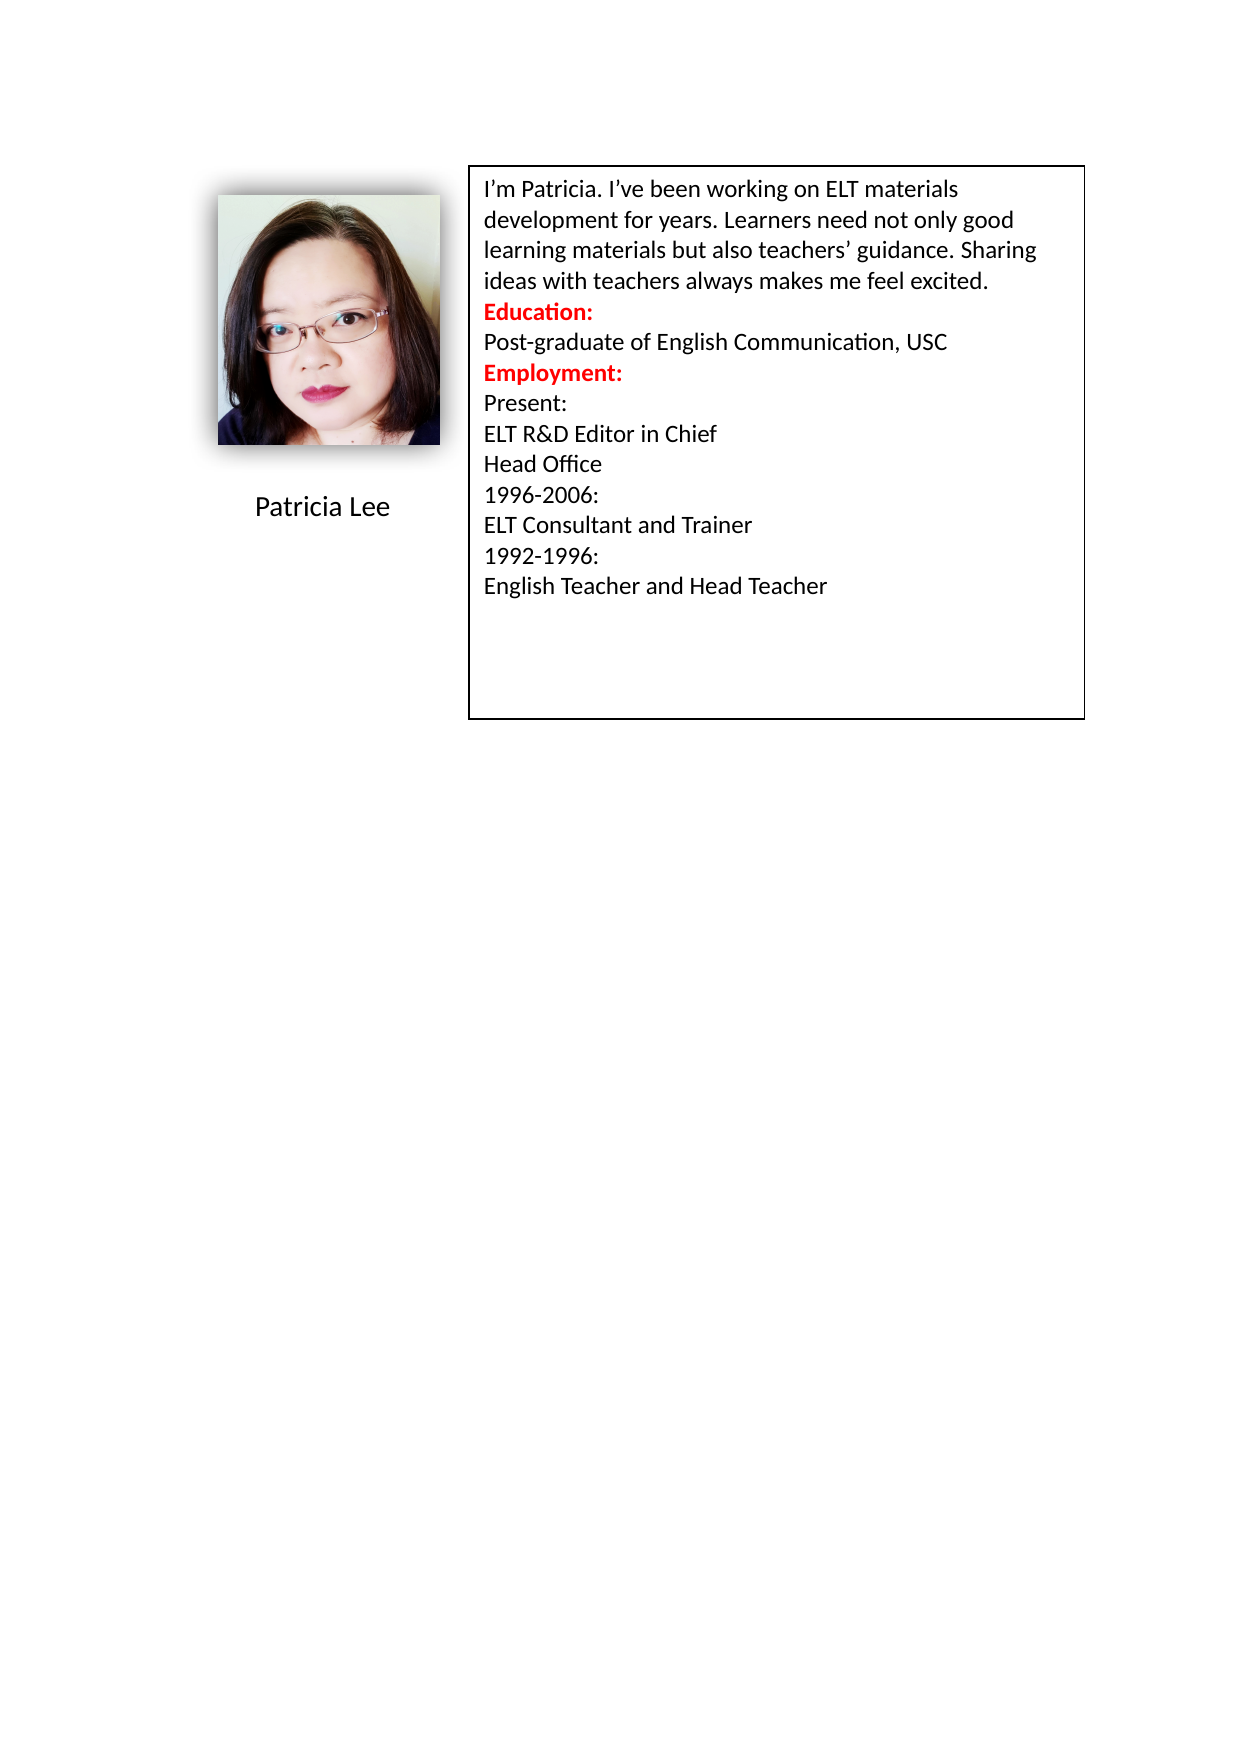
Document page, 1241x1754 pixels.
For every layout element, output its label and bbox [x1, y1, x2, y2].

picture [218, 195, 440, 445]
